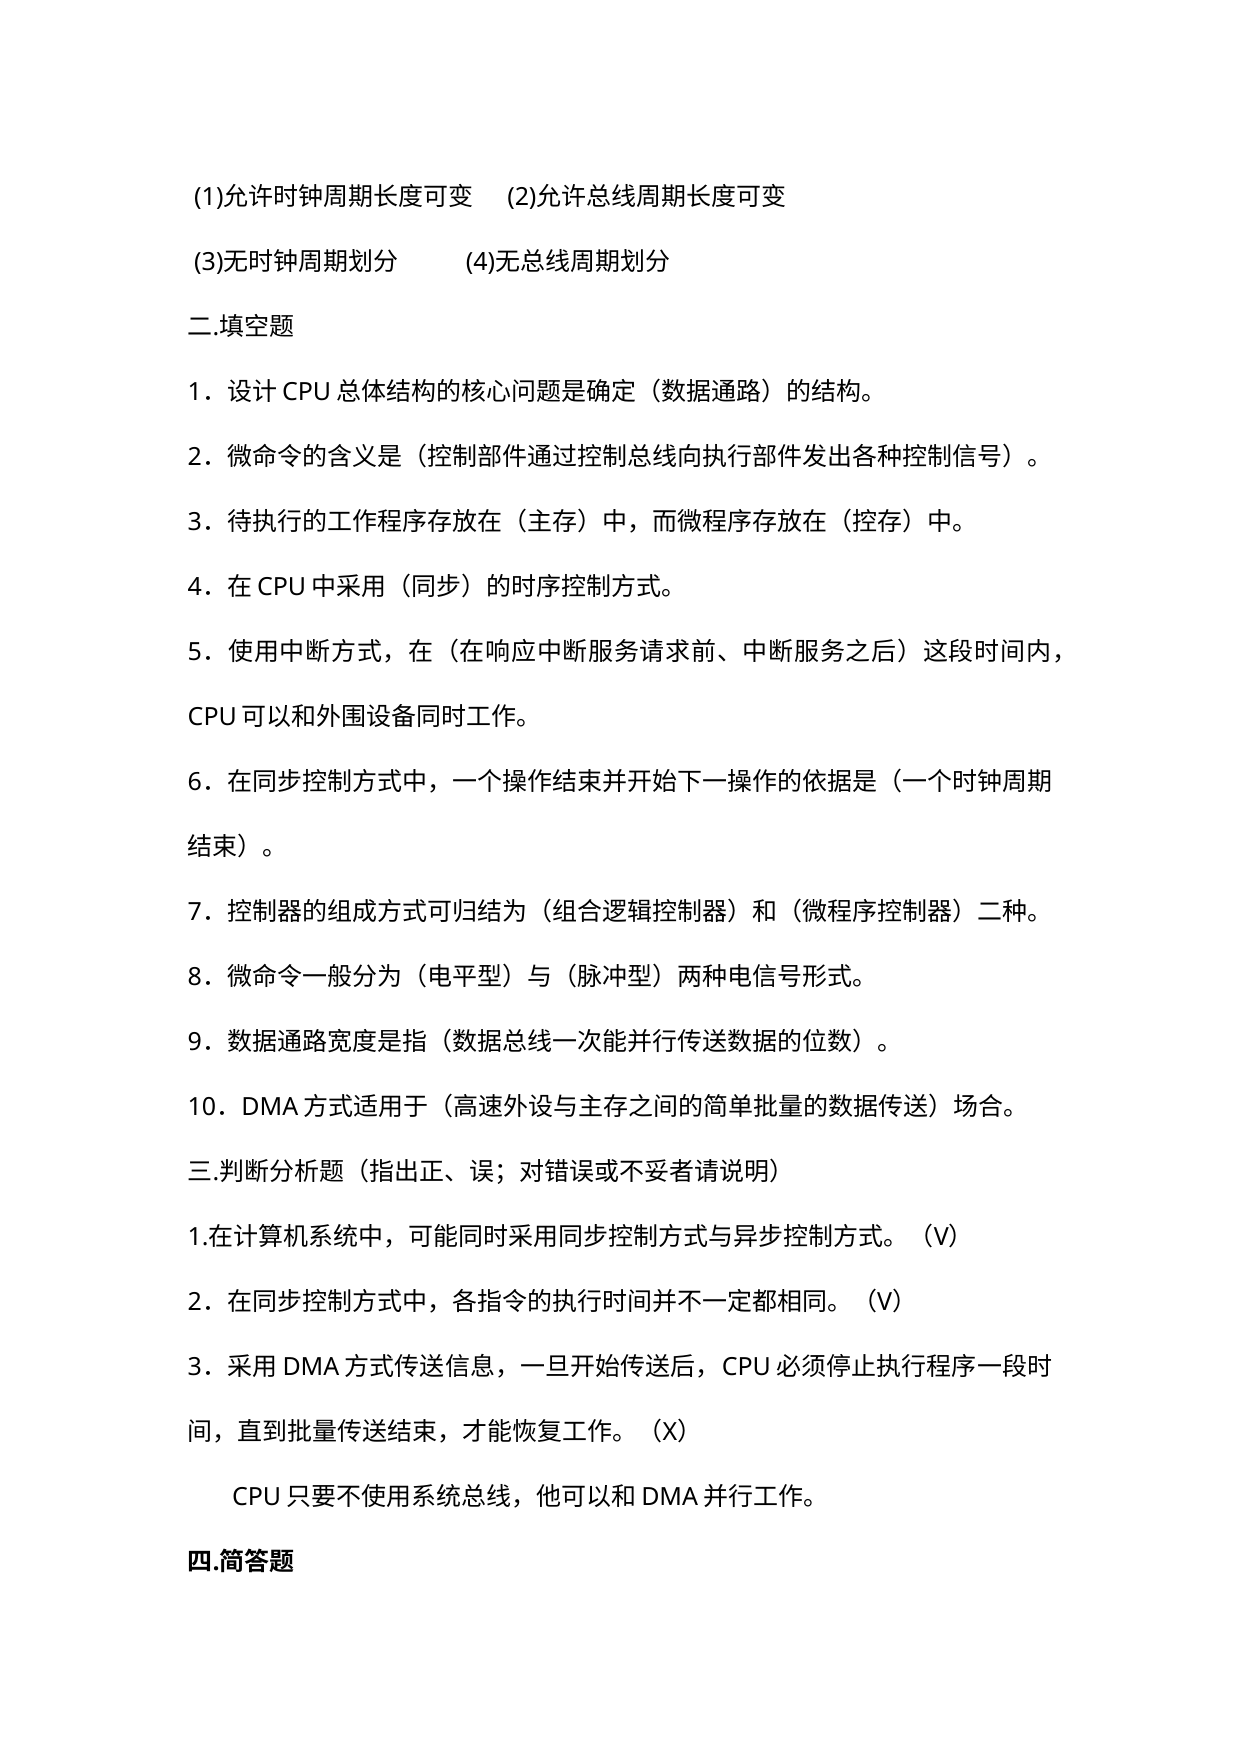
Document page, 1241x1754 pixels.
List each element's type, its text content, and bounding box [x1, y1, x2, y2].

text 1.在计算机系统中，可能同时采用同步控制方式与异步控制方式。（V） [187, 1202, 1053, 1267]
text 三.判断分析题（指出正、误；对错误或不妥者请说明） [187, 1137, 1053, 1202]
text 6．在同步控制方式中，一个操作结束并开始下一操作的依据是（一个时钟周期结束）。 [187, 747, 1053, 877]
text 4．在CPU中采用（同步）的时序控制方式。 [187, 552, 1053, 617]
text 9．数据通路宽度是指（数据总线一次能并行传送数据的位数）。 [187, 1007, 1053, 1072]
text 3．采用DMA方式传送信息，一旦开始传送后，CPU必须停止执行程序一段时间，直到批量传送结束，才能恢复工作。（X） [187, 1332, 1053, 1462]
text 3．待执行的工作程序存放在（主存）中，而微程序存放在（控存）中。 [187, 487, 1053, 552]
text 7．控制器的组成方式可归结为（组合逻辑控制器）和（微程序控制器）二种。 [187, 877, 1053, 942]
text 2．微命令的含义是（控制部件通过控制总线向执行部件发出各种控制信号）。 [187, 422, 1053, 487]
text 二.填空题 [187, 292, 1053, 357]
text 2．在同步控制方式中，各指令的执行时间并不一定都相同。（V） [187, 1267, 1053, 1332]
text 5．使用中断方式，在（在响应中断服务请求前、中断服务之后）这段时间内，CPU可以和外围设备同时工作。 [187, 617, 1053, 747]
text (3)无时钟周期划分 (4)无总线周期划分 [187, 227, 1053, 292]
text 10．DMA方式适用于（高速外设与主存之间的简单批量的数据传送）场合。 [187, 1072, 1053, 1137]
text CPU只要不使用系统总线，他可以和DMA并行工作。 [187, 1462, 1053, 1527]
text (1)允许时钟周期长度可变 (2)允许总线周期长度可变 [187, 162, 1053, 227]
text 8．微命令一般分为（电平型）与（脉冲型）两种电信号形式。 [187, 942, 1053, 1007]
text 四.简答题 [187, 1527, 1053, 1592]
text 1．设计CPU总体结构的核心问题是确定（数据通路）的结构。 [187, 357, 1053, 422]
